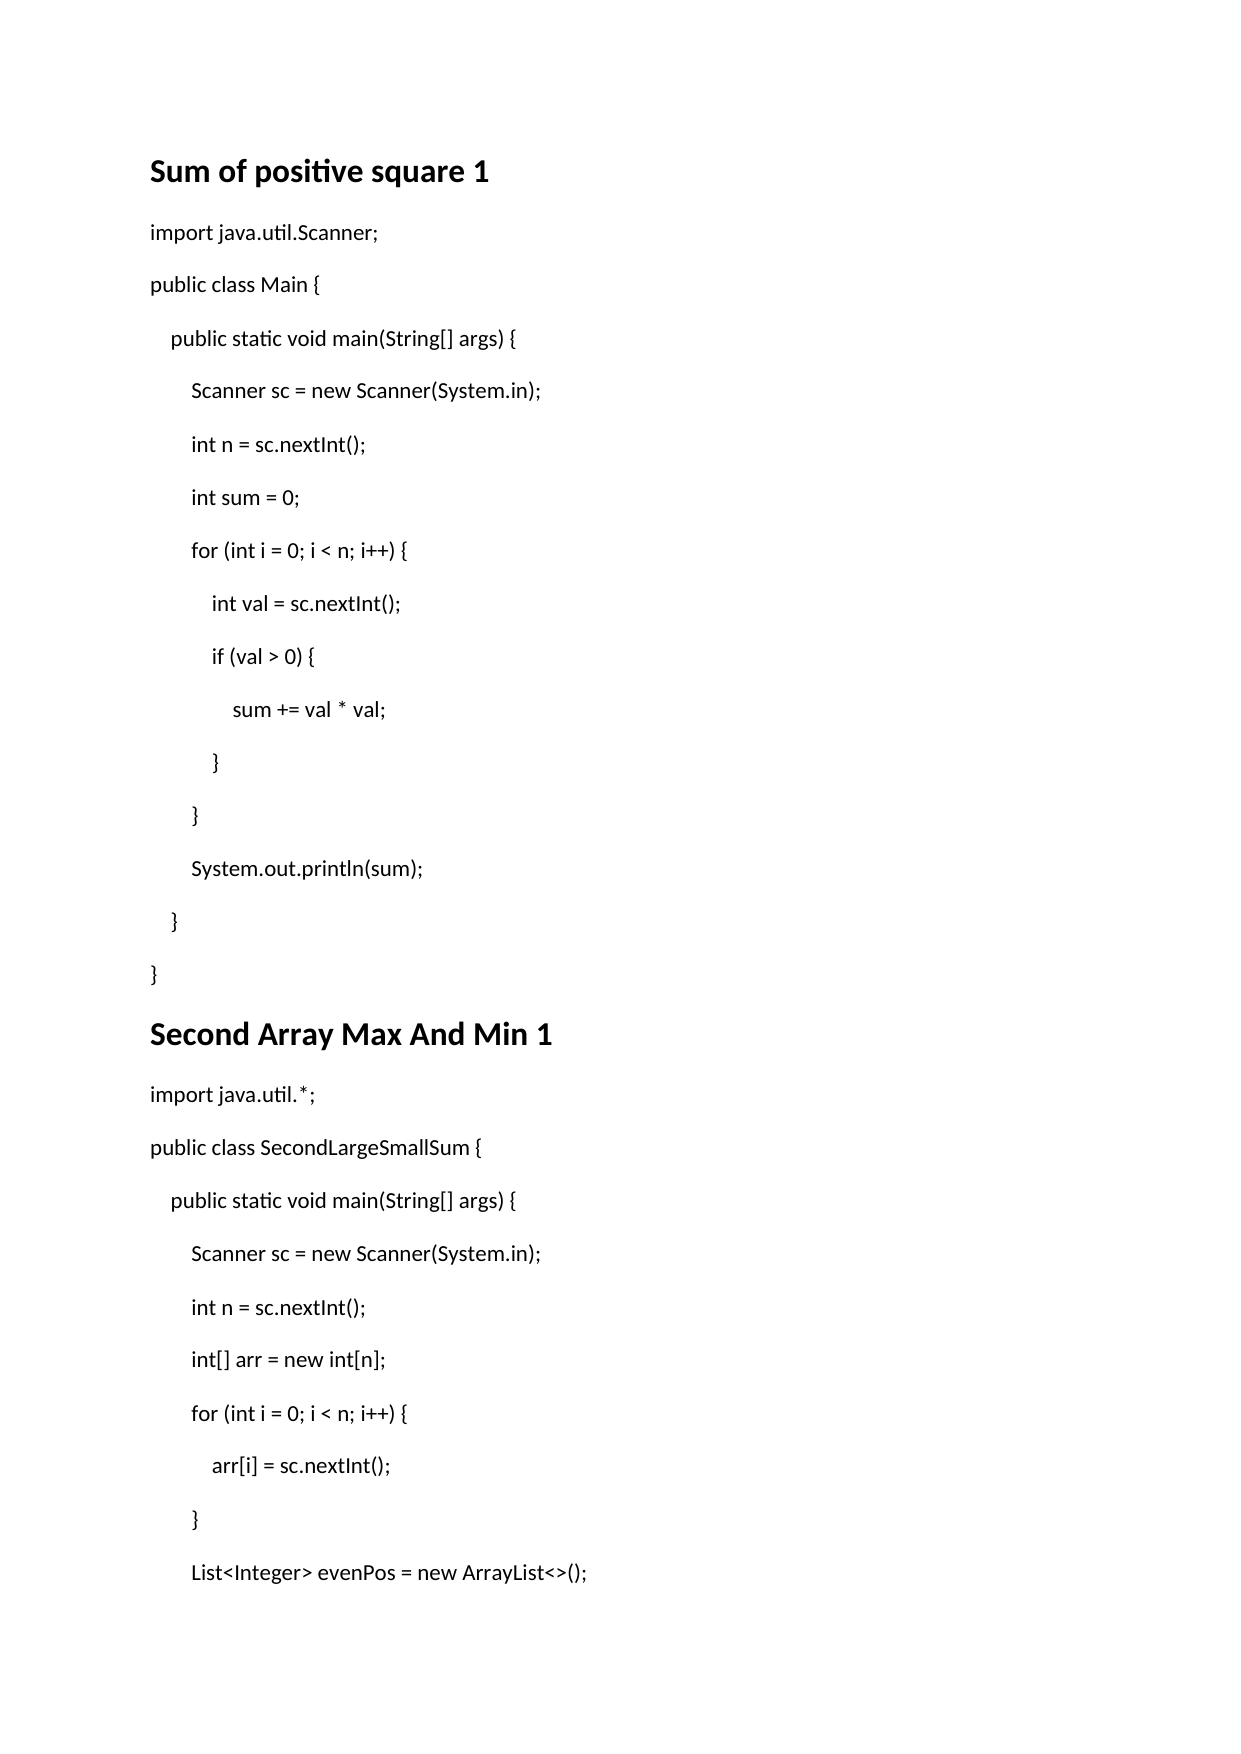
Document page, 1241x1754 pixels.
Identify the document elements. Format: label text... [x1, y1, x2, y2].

text int val = sc.nextInt(); [150, 589, 1090, 617]
text } [150, 960, 1090, 988]
text System.out.println(sum); [150, 854, 1090, 882]
text public static void main(String[] args) { [150, 324, 1090, 352]
text int n = sc.nextInt(); [150, 1293, 1090, 1321]
text for (int i = 0; i < n; i++) { [150, 536, 1090, 564]
text } [150, 801, 1090, 829]
text for (int i = 0; i < n; i++) { [150, 1399, 1090, 1427]
text int sum = 0; [150, 483, 1090, 511]
text if (val > 0) { [150, 642, 1090, 670]
text public static void main(String[] args) { [150, 1187, 1090, 1214]
text } [150, 907, 1090, 935]
text Scanner sc = new Scanner(System.in); [150, 377, 1090, 405]
text } [150, 1505, 1090, 1533]
text Second Array Max And Min 1 [150, 1013, 1090, 1054]
text public class Main { [150, 271, 1090, 299]
text arr[i] = sc.nextInt(); [150, 1452, 1090, 1480]
text int[] arr = new int[n]; [150, 1346, 1090, 1374]
text import java.util.*; [150, 1081, 1090, 1108]
text sum += val * val; [150, 695, 1090, 723]
text } [150, 748, 1090, 776]
text List<Integer> evenPos = new ArrayList<>(); [150, 1558, 1090, 1586]
text Scanner sc = new Scanner(System.in); [150, 1239, 1090, 1268]
text int n = sc.nextInt(); [150, 430, 1090, 458]
text public class SecondLargeSmallSum { [150, 1133, 1090, 1162]
text import java.util.Scanner; [150, 218, 1090, 246]
text Sum of positive square 1 [150, 150, 1090, 191]
